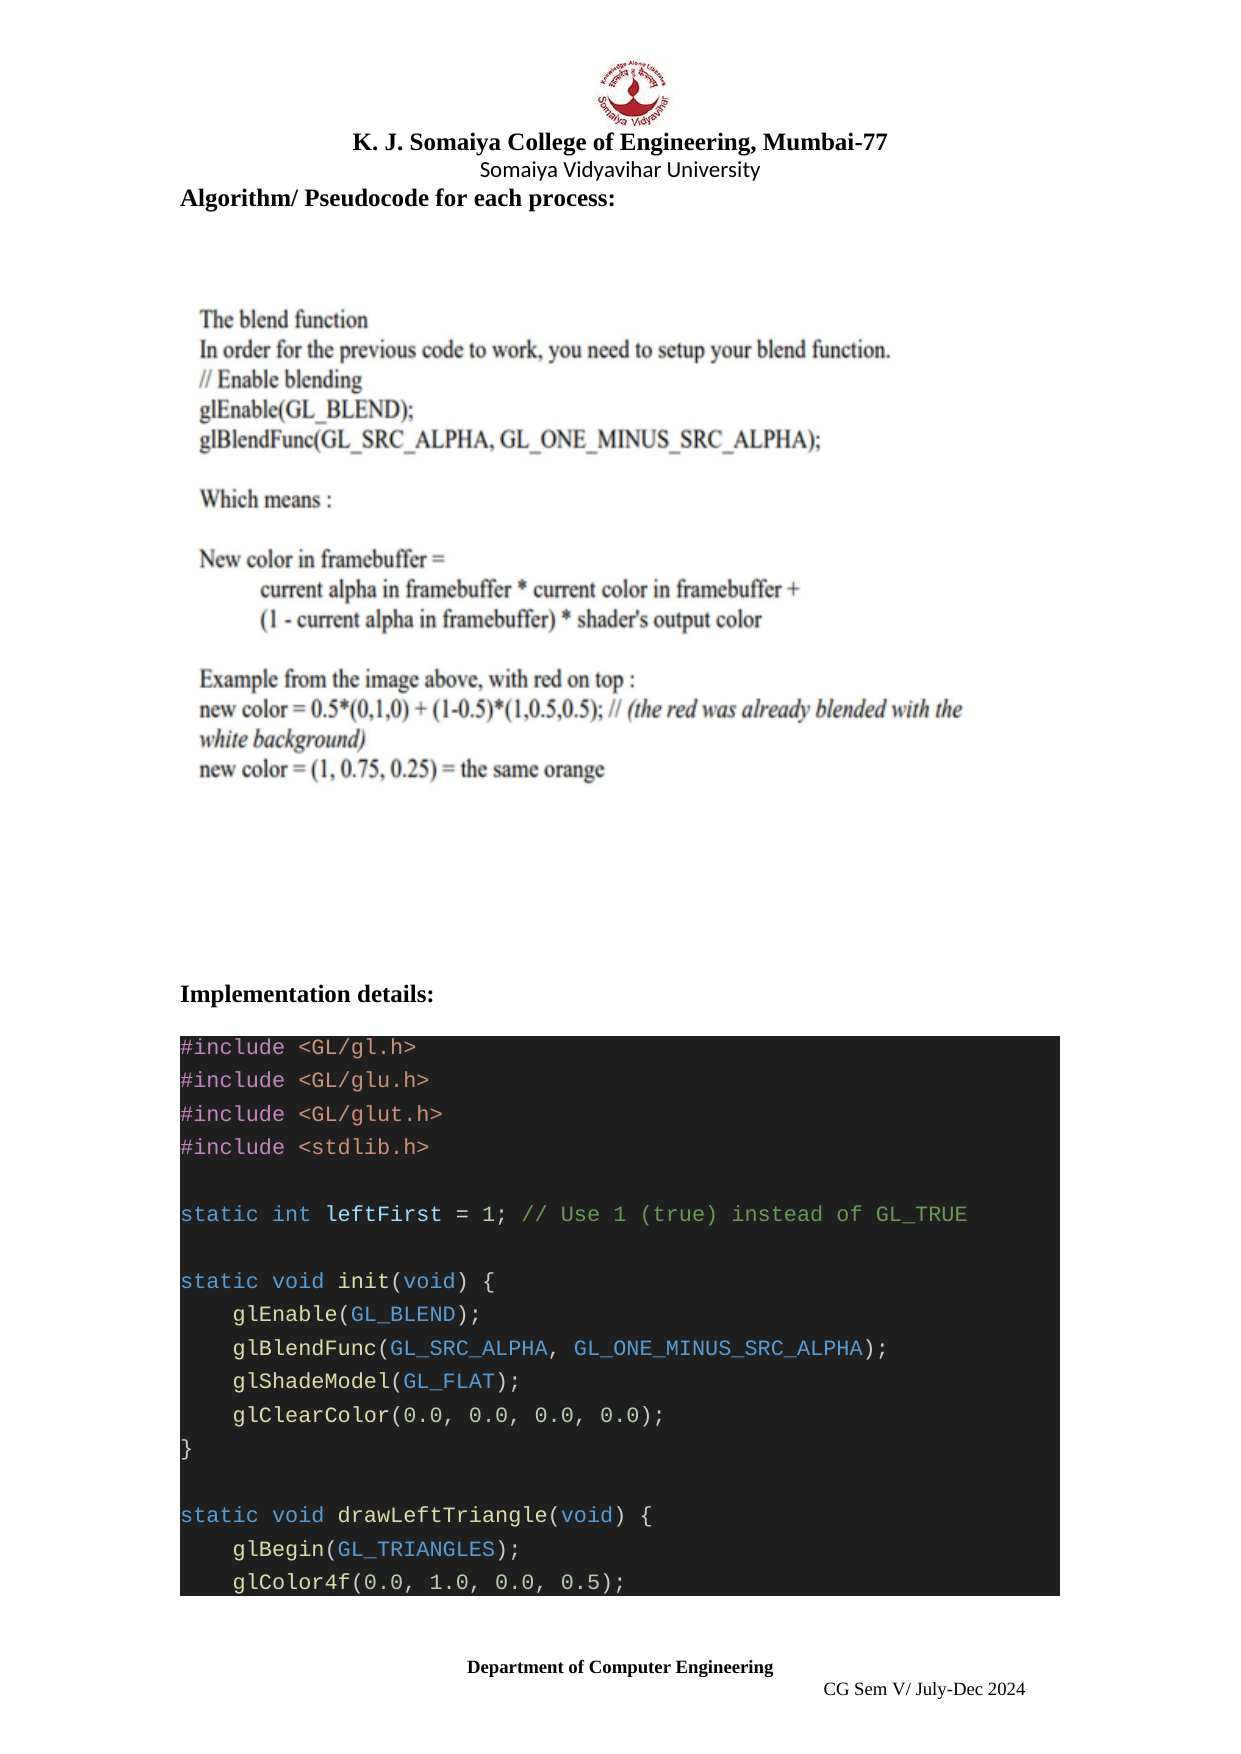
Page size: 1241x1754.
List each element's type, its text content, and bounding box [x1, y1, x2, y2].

text glBegin(GL_TRIANGLES); [180, 1538, 1060, 1562]
text static void init(void) { [180, 1270, 1060, 1295]
text glClearColor(0.0, 0.0, 0.0, 0.0); [180, 1404, 1060, 1429]
picture [180, 298, 1004, 807]
text static void drawLeftTriangle(void) { [180, 1504, 1060, 1529]
text Implementation details: [180, 979, 1060, 1007]
text #include <GL/gl.h> [180, 1036, 1060, 1061]
text static int leftFirst = 1; // Use 1 (true) instead of GL_TRUE [180, 1203, 1060, 1228]
text glEnable(GL_BLEND); [180, 1304, 1060, 1328]
text Algorithm/ Pseudocode for each process: [180, 183, 1060, 212]
text glColor4f(0.0, 1.0, 0.0, 0.5); [180, 1571, 1060, 1596]
text #include <GL/glut.h> [180, 1103, 1060, 1128]
text #include <stdlib.h> [180, 1136, 1060, 1161]
picture [592, 58, 675, 128]
text } [180, 1437, 1060, 1462]
text glShadeModel(GL_FLAT); [180, 1371, 1060, 1395]
text #include <GL/glu.h> [180, 1069, 1060, 1094]
text glBlendFunc(GL_SRC_ALPHA, GL_ONE_MINUS_SRC_ALPHA); [180, 1337, 1060, 1362]
